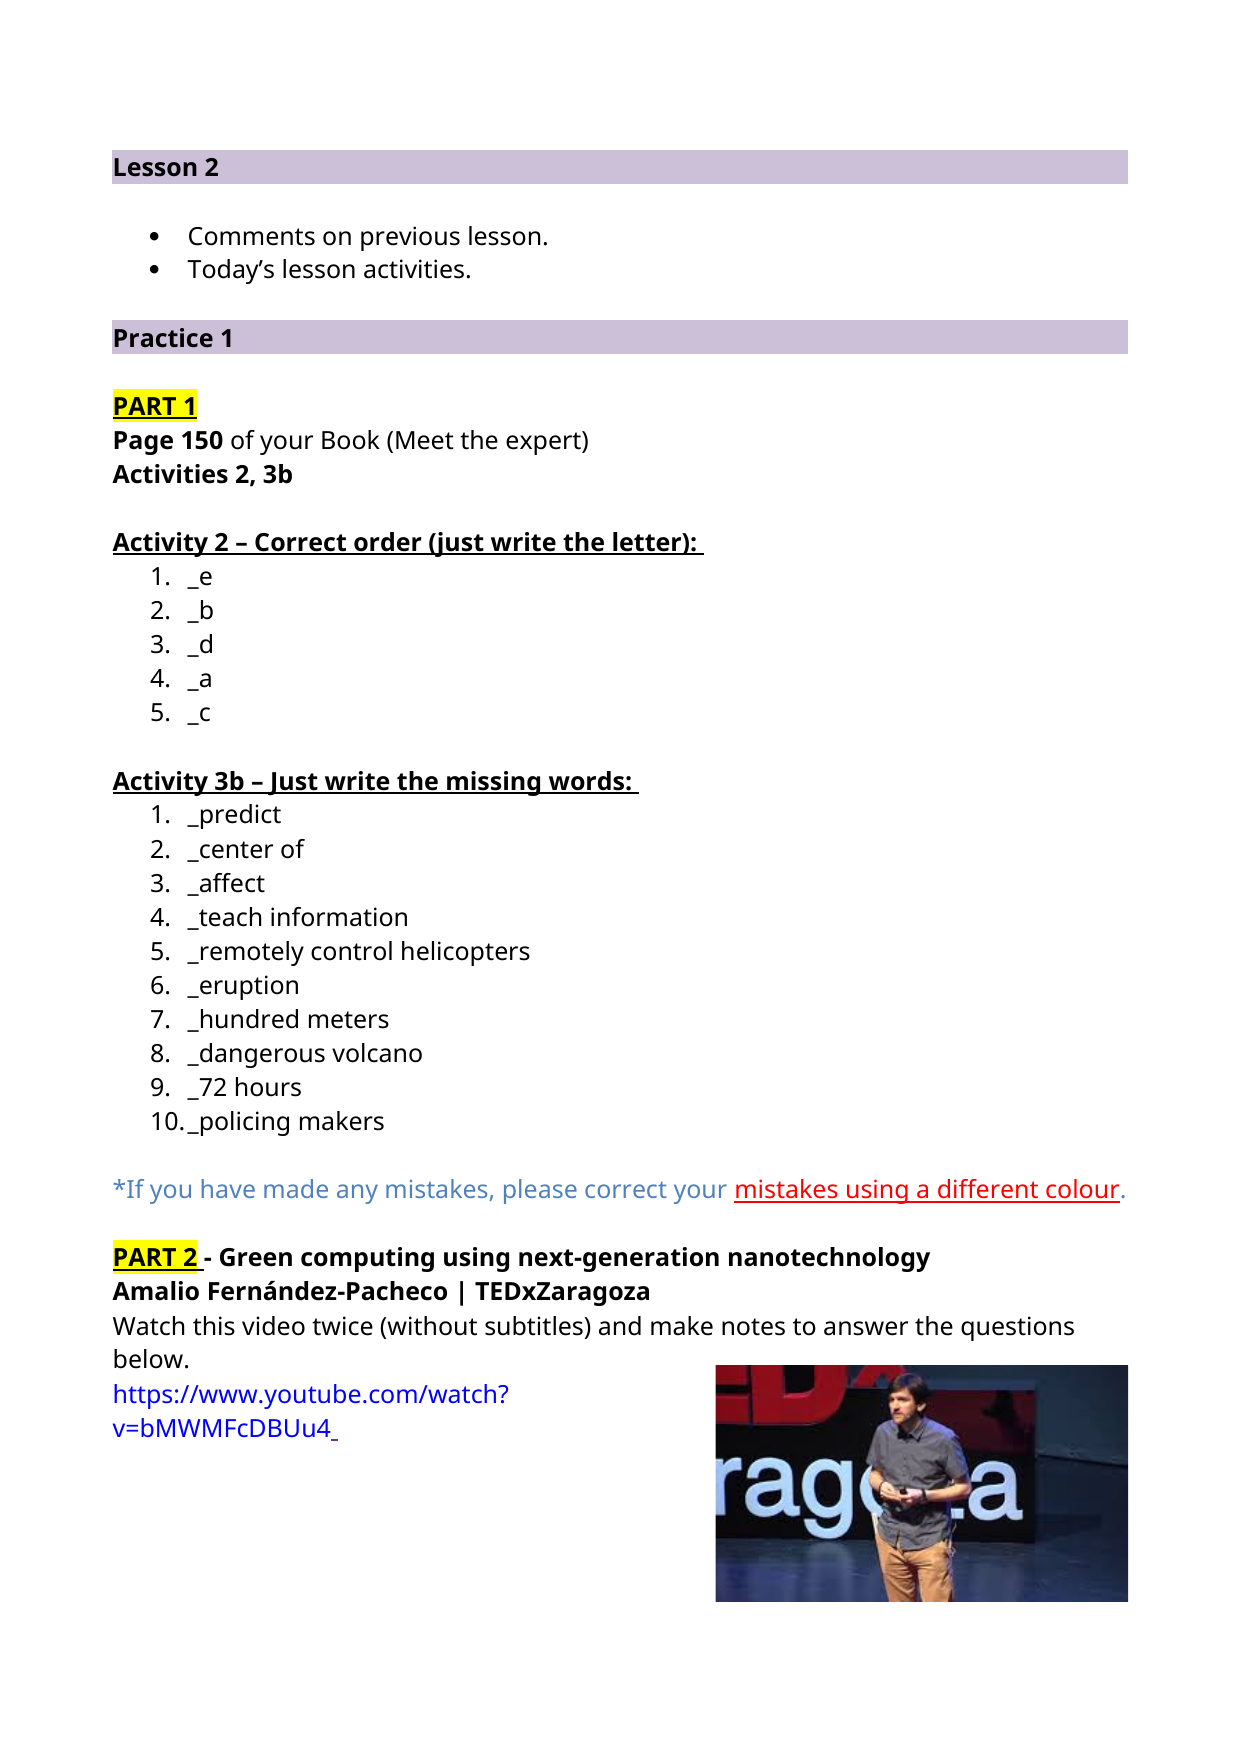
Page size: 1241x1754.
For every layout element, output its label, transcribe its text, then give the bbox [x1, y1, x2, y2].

list _d [150, 627, 1128, 661]
text Practice 1 [112, 320, 1128, 354]
list _dangerous volcano [150, 1036, 1128, 1070]
list _remotely control helicopters [150, 933, 1128, 967]
text Amalio Fernández-Pacheco | TEDxZaragoza [112, 1274, 1128, 1308]
list _predict [150, 797, 1128, 831]
list Today’s lesson activities. [150, 252, 1128, 286]
text Lesson 2 [112, 150, 1128, 184]
list _72 hours [150, 1070, 1128, 1104]
list _teach information [150, 899, 1128, 933]
text PART 2 - Green computing using next-generation nanotechnology [197, 1240, 1128, 1274]
picture [715, 1365, 1129, 1602]
list _center of [150, 831, 1128, 865]
list _a [150, 661, 1128, 695]
text Activities 2, 3b [112, 457, 1128, 491]
list _affect [150, 865, 1128, 899]
list _eruption [150, 967, 1128, 1002]
list _b [150, 593, 1128, 627]
text Page 150 of your Book (Meet the expert) [112, 422, 1128, 457]
text https://www.youtube.com/watch?v=bMWMFcDBUu4 [112, 1376, 715, 1444]
list _hundred meters [150, 1002, 1128, 1036]
text *If you have made any mistakes, please correct your mistakes using a different colour. [112, 1172, 1128, 1206]
text Activity 3b – Just write the missing words: [112, 763, 1128, 797]
text Watch this video twice (without subtitles) and make notes to answer the questions below. [112, 1308, 1128, 1376]
list _c [150, 695, 1128, 729]
list Comments on previous lesson. [150, 218, 1128, 252]
text Activity 2 – Correct order (just write the letter): [112, 525, 1128, 559]
list _e [150, 559, 1128, 593]
list _policing makers [150, 1104, 1128, 1138]
text PART 1 [112, 388, 1128, 422]
